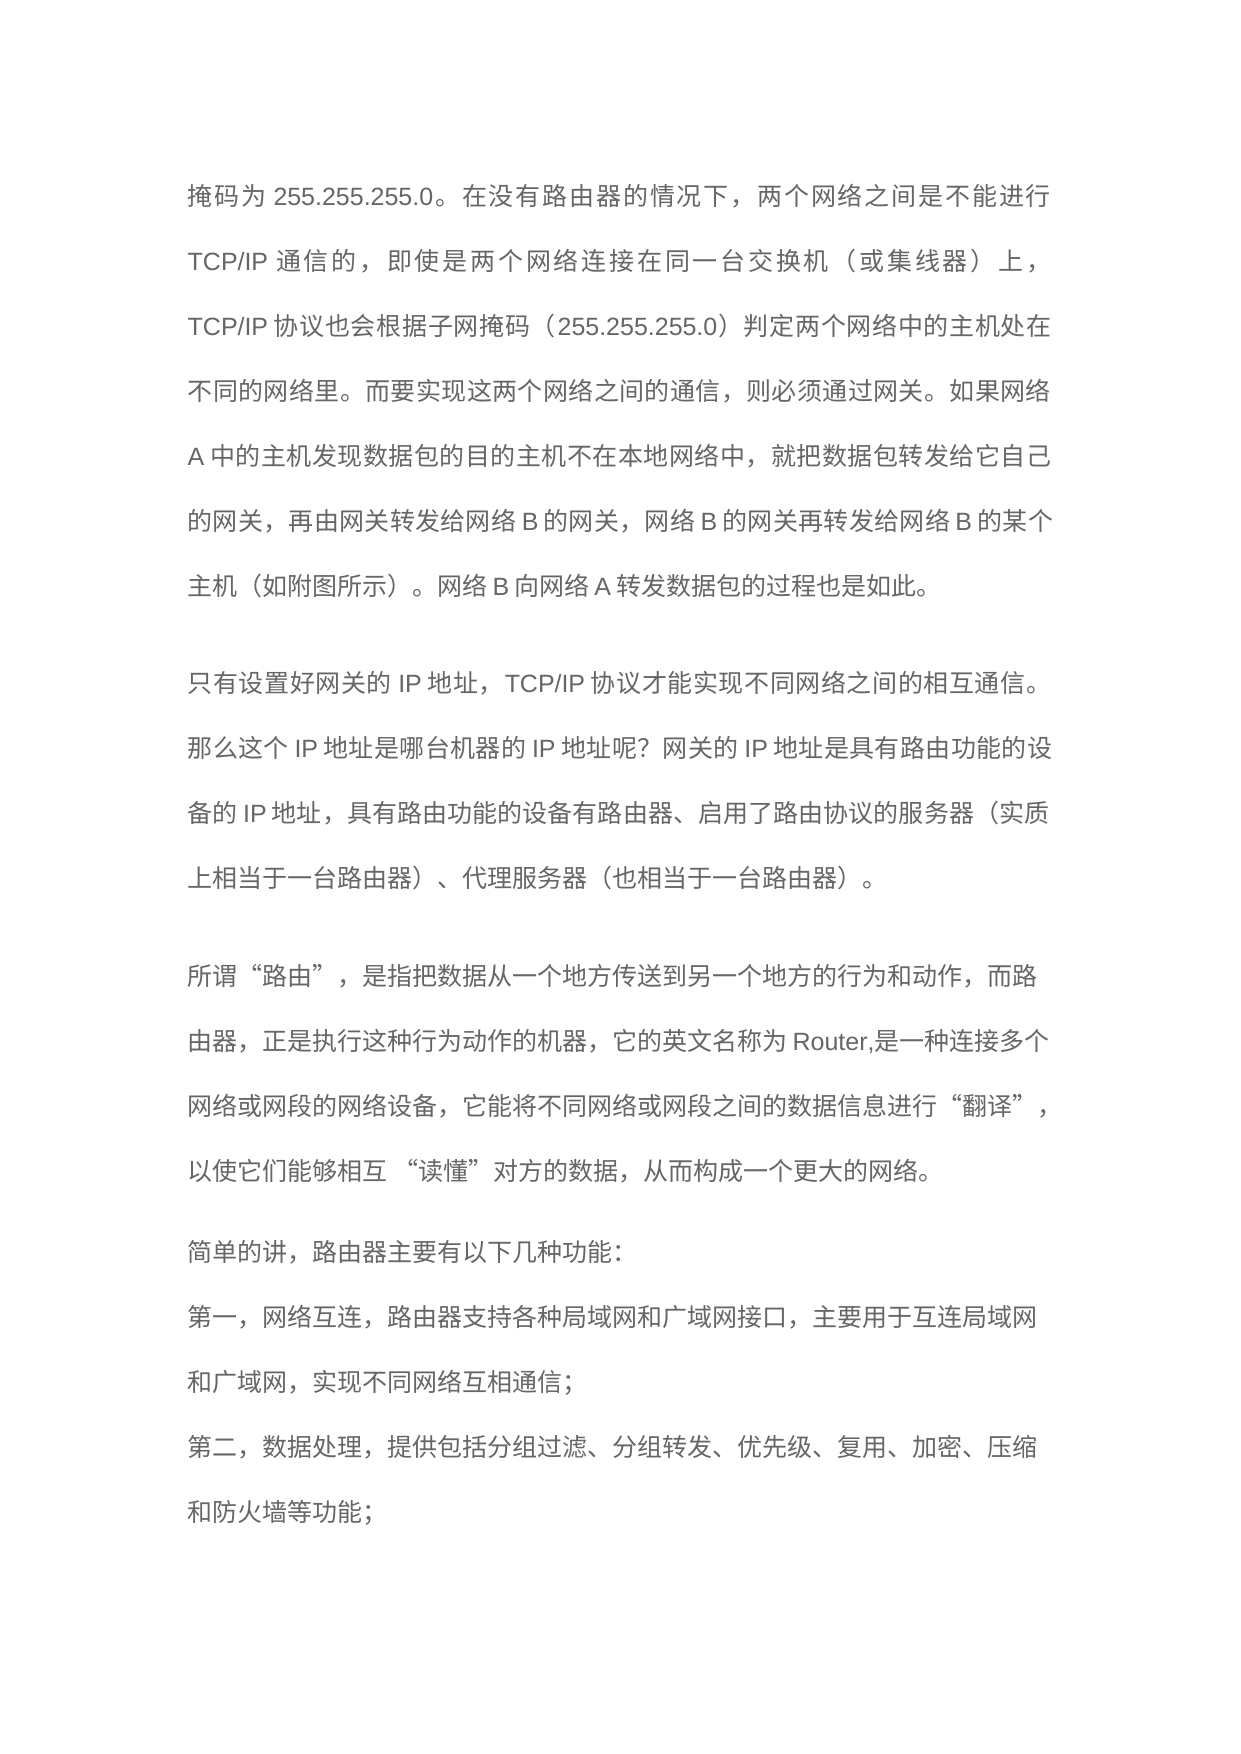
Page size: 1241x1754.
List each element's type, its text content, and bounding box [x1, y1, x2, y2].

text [187, 1218, 1053, 1543]
text 只有设置好网关的IP地址，TCP/IP协议才能实现不同网络之间的相互通信。那么这个IP地址是哪台机器的IP地址呢？网关的IP地址是具有路由功能的设备的IP地址，具有路由功能的设备有路由器、启用了路由协议的服务器（实质上相当于一台路由器）、代理服务器（也相当于一台路由器）。 [187, 649, 1053, 909]
text 所谓“路由”，是指把数据从一个地方传送到另一个地方的行为和动作，而路由器，正是执行这种行为动作的机器，它的英文名称为Router,是一种连接多个网络或网段的网络设备，它能将不同网络或网段之间的数据信息进行“翻译”，以使它们能够相互 “读懂”对方的数据，从而构成一个更大的网络。 [187, 942, 1053, 1202]
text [187, 162, 1053, 464]
